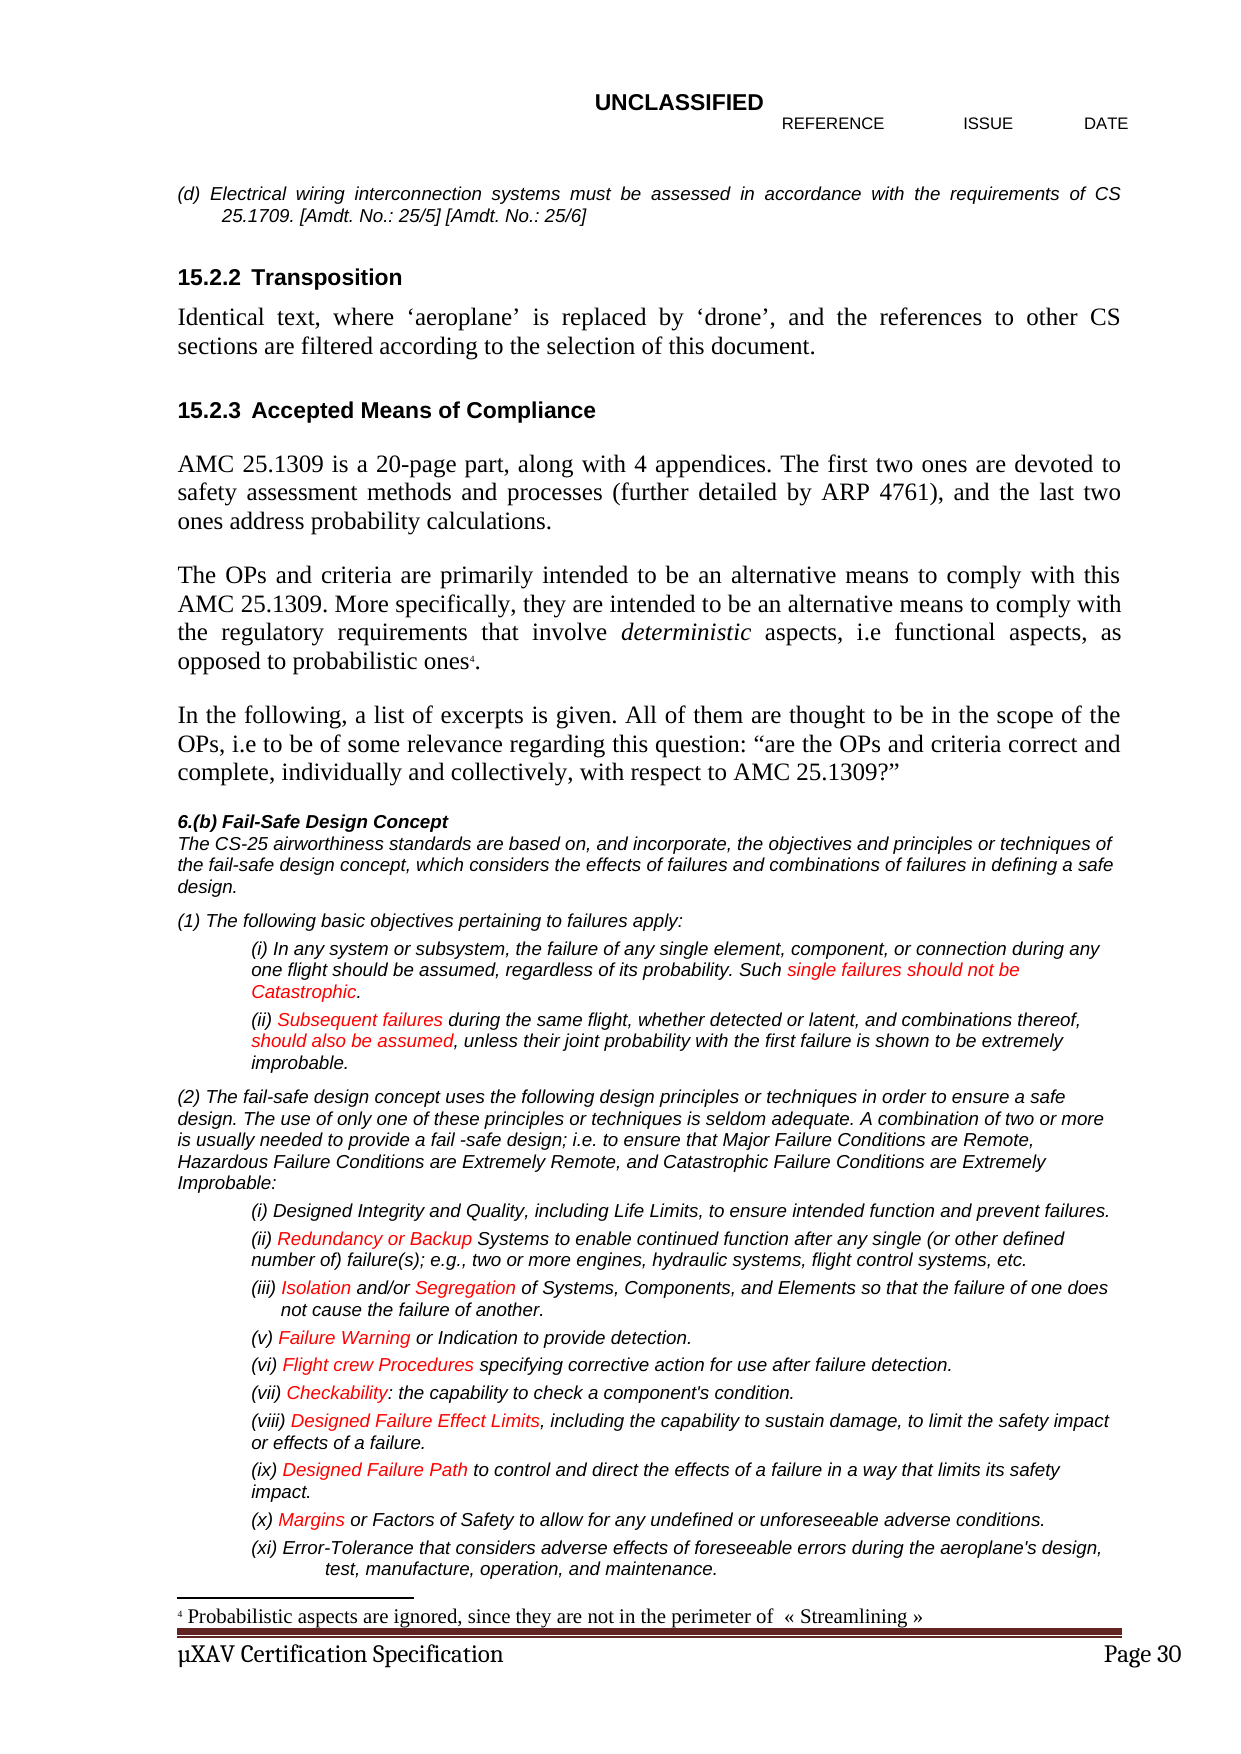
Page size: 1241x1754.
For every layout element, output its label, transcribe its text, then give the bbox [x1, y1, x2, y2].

text (ii) Redundancy or Backup Systems to enable continued function after any single (or other defined [251, 1228, 1122, 1249]
text 6.(b) Fail-Safe Design Concept [177, 811, 1122, 833]
text (viii) Designed Failure Effect Limits, including the capability to sustain damage, to limit the safety impact [251, 1410, 1122, 1431]
text The CS-25 airworthiness standards are based on, and incorporate, the objectives and principles or techniques of the fail-safe design concept, which considers the effects of failures and combinations of failures in defining a safe design. [177, 833, 1122, 897]
text (iii) Isolation and/or Segregation of Systems, Components, and Elements so that the failure of one does [251, 1277, 1122, 1299]
text (vii) Checkability: the capability to check a component's condition. [251, 1382, 1122, 1404]
text test, manufacture, operation, and maintenance. [325, 1558, 1122, 1579]
text (i) In any system or subsystem, the failure of any single element, component, or connection during any one flight should be assumed, regardless of its probability. Such single failures should not be Catastrophic. [251, 938, 1122, 1002]
text (d) Electrical wiring interconnection systems must be assessed in accordance with the requirements of CS 25.1709. [Amdt. No.: 25/5] [Amdt. No.: 25/6] [177, 183, 1122, 226]
text (1) The following basic objectives pertaining to failures apply: [177, 910, 1122, 931]
text (xi) Error-Tolerance that considers adverse effects of foreseeable errors during the aeroplane's design, [251, 1536, 1122, 1558]
text (v) Failure Warning or Indication to provide detection. [251, 1326, 1122, 1348]
text improbable. [251, 1052, 1122, 1073]
subtitle Accepted Means of Compliance [177, 397, 1122, 424]
text or effects of a failure. [251, 1431, 1122, 1453]
text In the following, a list of excerpts is given. All of them are thought to be in the scope of the OPs, i.e to be of some relevance regarding this question: “are the OPs and criteria correct and complete, individually and collectively, with respect to AMC 25.1309?” [177, 700, 1122, 786]
text (x) Margins or Factors of Safety to allow for any undefined or unforeseeable adverse conditions. [251, 1509, 1122, 1530]
text (ii) Subsequent failures during the same flight, whether detected or latent, and combinations thereof, should also be assumed, unless their joint probability with the first failure is shown to be extremely [251, 1009, 1122, 1052]
text number of) failure(s); e.g., two or more engines, hydraulic systems, flight control systems, etc. [251, 1249, 1122, 1271]
subtitle Transposition [177, 263, 1122, 290]
text not cause the failure of another. [281, 1299, 1122, 1320]
text (2) The fail-safe design concept uses the following design principles or techniques in order to ensure a safe design. The use of only one of these principles or techniques is seldom adequate. A combination of two or more is usually needed to provide a fail -safe design; i.e. to ensure that Major Failure Conditions are Remote, Hazardous Failure Conditions are Extremely Remote, and Catastrophic Failure Conditions are Extremely Improbable: [177, 1086, 1122, 1194]
text (i) Designed Integrity and Quality, including Life Limits, to ensure intended function and prevent failures. [251, 1200, 1122, 1221]
text AMC 25.1309 is a 20-page part, along with 4 appendices. The first two ones are devoted to safety assessment methods and processes (further detailed by ARP 4761), and the last two ones address probability calculations. [177, 449, 1122, 535]
text The OPs and criteria are primarily intended to be an alternative means to comply with this AMC 25.1309. More specifically, they are intended to be an alternative means to comply with the regulatory requirements that involve deterministic aspects, i.e functional aspects, as opposed to probabilistic ones. [177, 560, 1122, 675]
text (ix) Designed Failure Path to control and direct the effects of a failure in a way that limits its safety [251, 1459, 1122, 1481]
text Identical text, where ‘aeroplane’ is replaced by ‘drone’, and the references to other CS sections are filtered according to the selection of this document. [177, 302, 1122, 360]
text impact. [251, 1481, 1122, 1502]
text (vi) Flight crew Procedures specifying corrective action for use after failure detection. [251, 1354, 1122, 1376]
